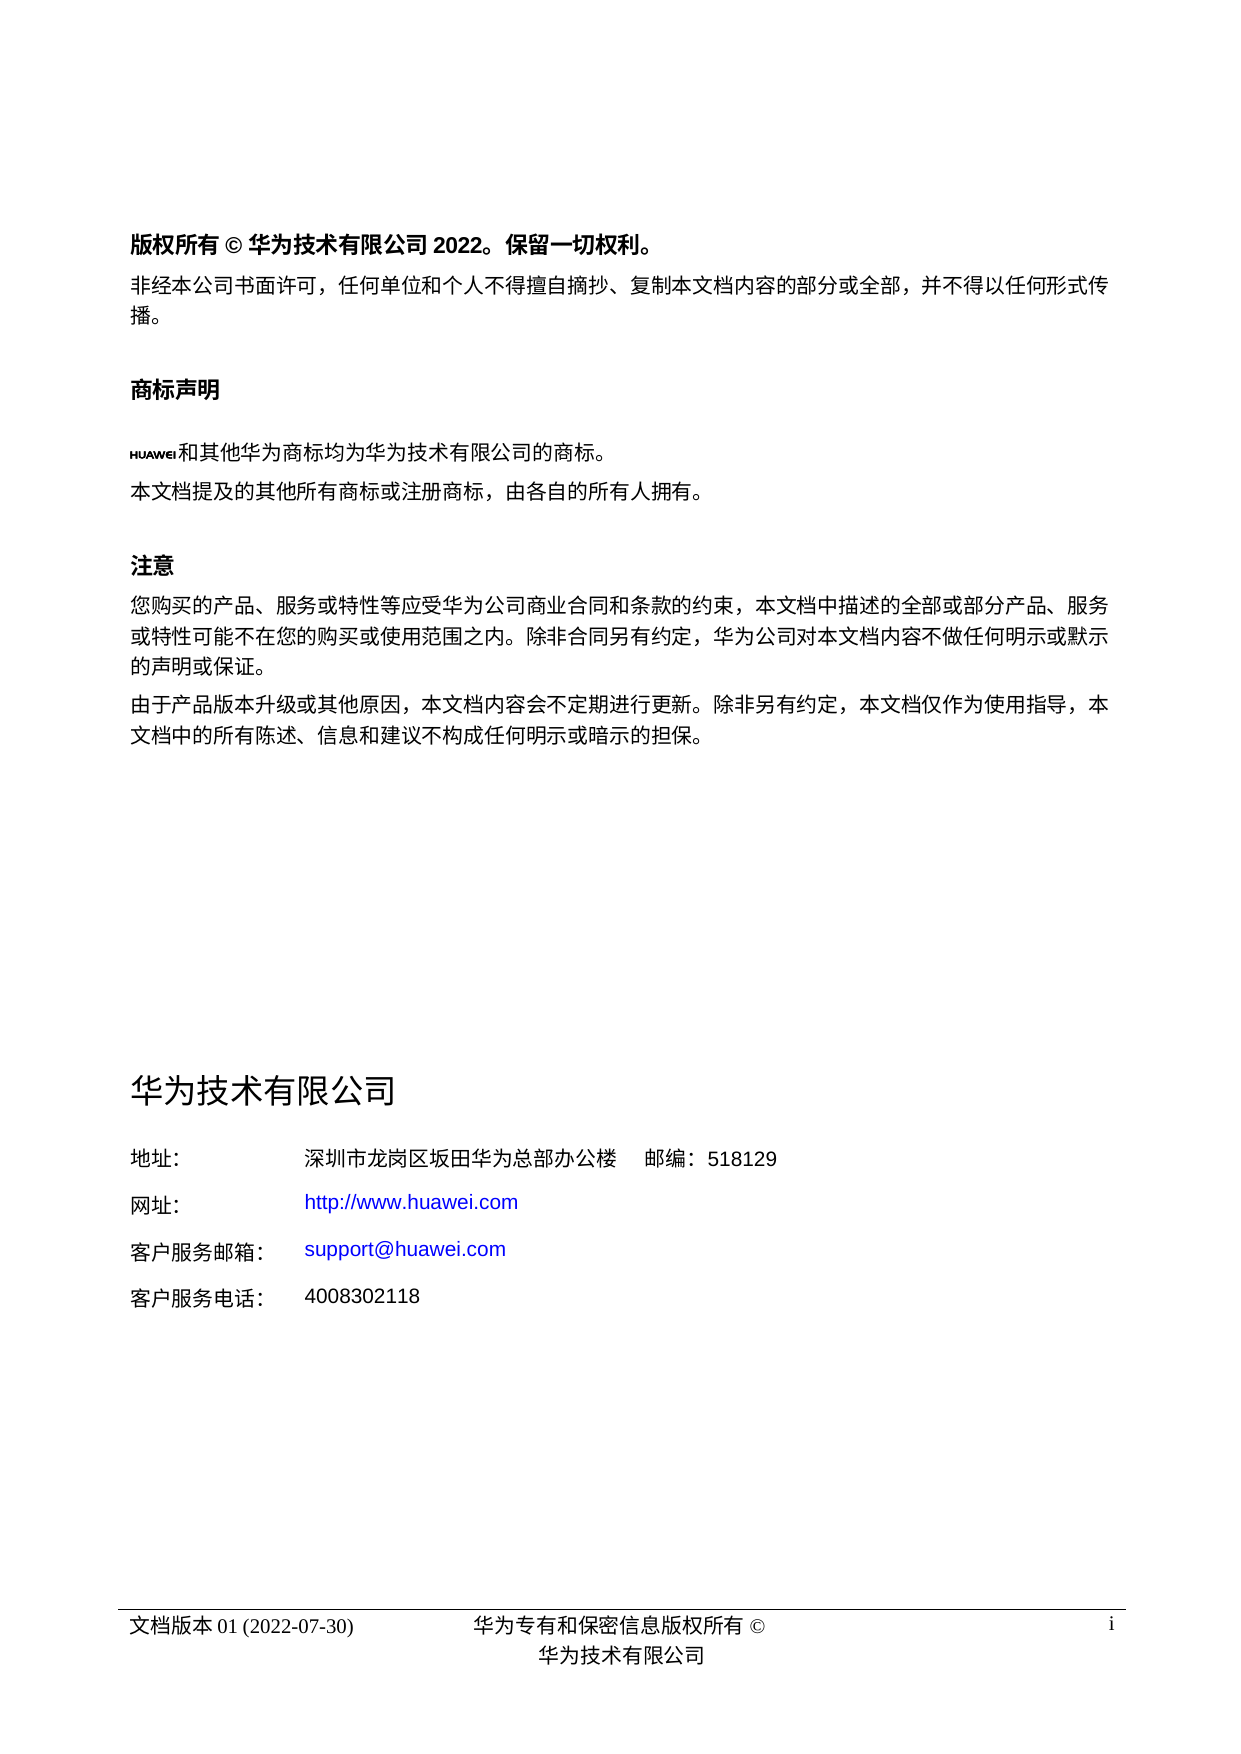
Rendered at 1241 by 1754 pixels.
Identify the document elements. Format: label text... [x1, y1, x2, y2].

table_cell 深圳市龙岗区坂田华为总部办公楼 邮编：518129 [293, 1134, 1123, 1181]
table_cell 4008302118 [293, 1274, 1123, 1321]
table_cell 地址： [119, 1134, 293, 1181]
table_header 华为技术有限公司 [119, 1068, 1123, 1134]
table_cell 客户服务邮箱： [119, 1228, 293, 1274]
table_cell http://www.huawei.com [293, 1181, 1123, 1227]
table_cell support@huawei.com [293, 1228, 1123, 1274]
table_cell 客户服务电话： [119, 1274, 293, 1321]
table_cell 网址： [119, 1181, 293, 1227]
table_header 版权所有 © 华为技术有限公司2022。保留一切权利。 非经本公司书面许可，任何单位和个人不得擅自摘抄、复制本文档内容的部分或全部，并不得以任何形式传播。 商标声明 和其他华为商标均为华为技术有限公司的商标。 本文档提及的其他所有商标或注册商标，由各自的所有人拥有。 注意 您购买的产品、服务或特性等应受华为公司商业合同和条款的约束，本文档中描述的全部或部分产品、服务或特性可能不在您的购买或使用范围之内。除非合同另有约定，华为公司对本文档内容不做任何明示或默示的声明或保证。 由于产品版本升级或其他原因，本文档内容会不定期进行更新。除非另有约定，本文档仅作为使用指导，本文档中的所有陈述、信息和建议不构成任何明示或暗示的担保。 [119, 219, 1123, 757]
